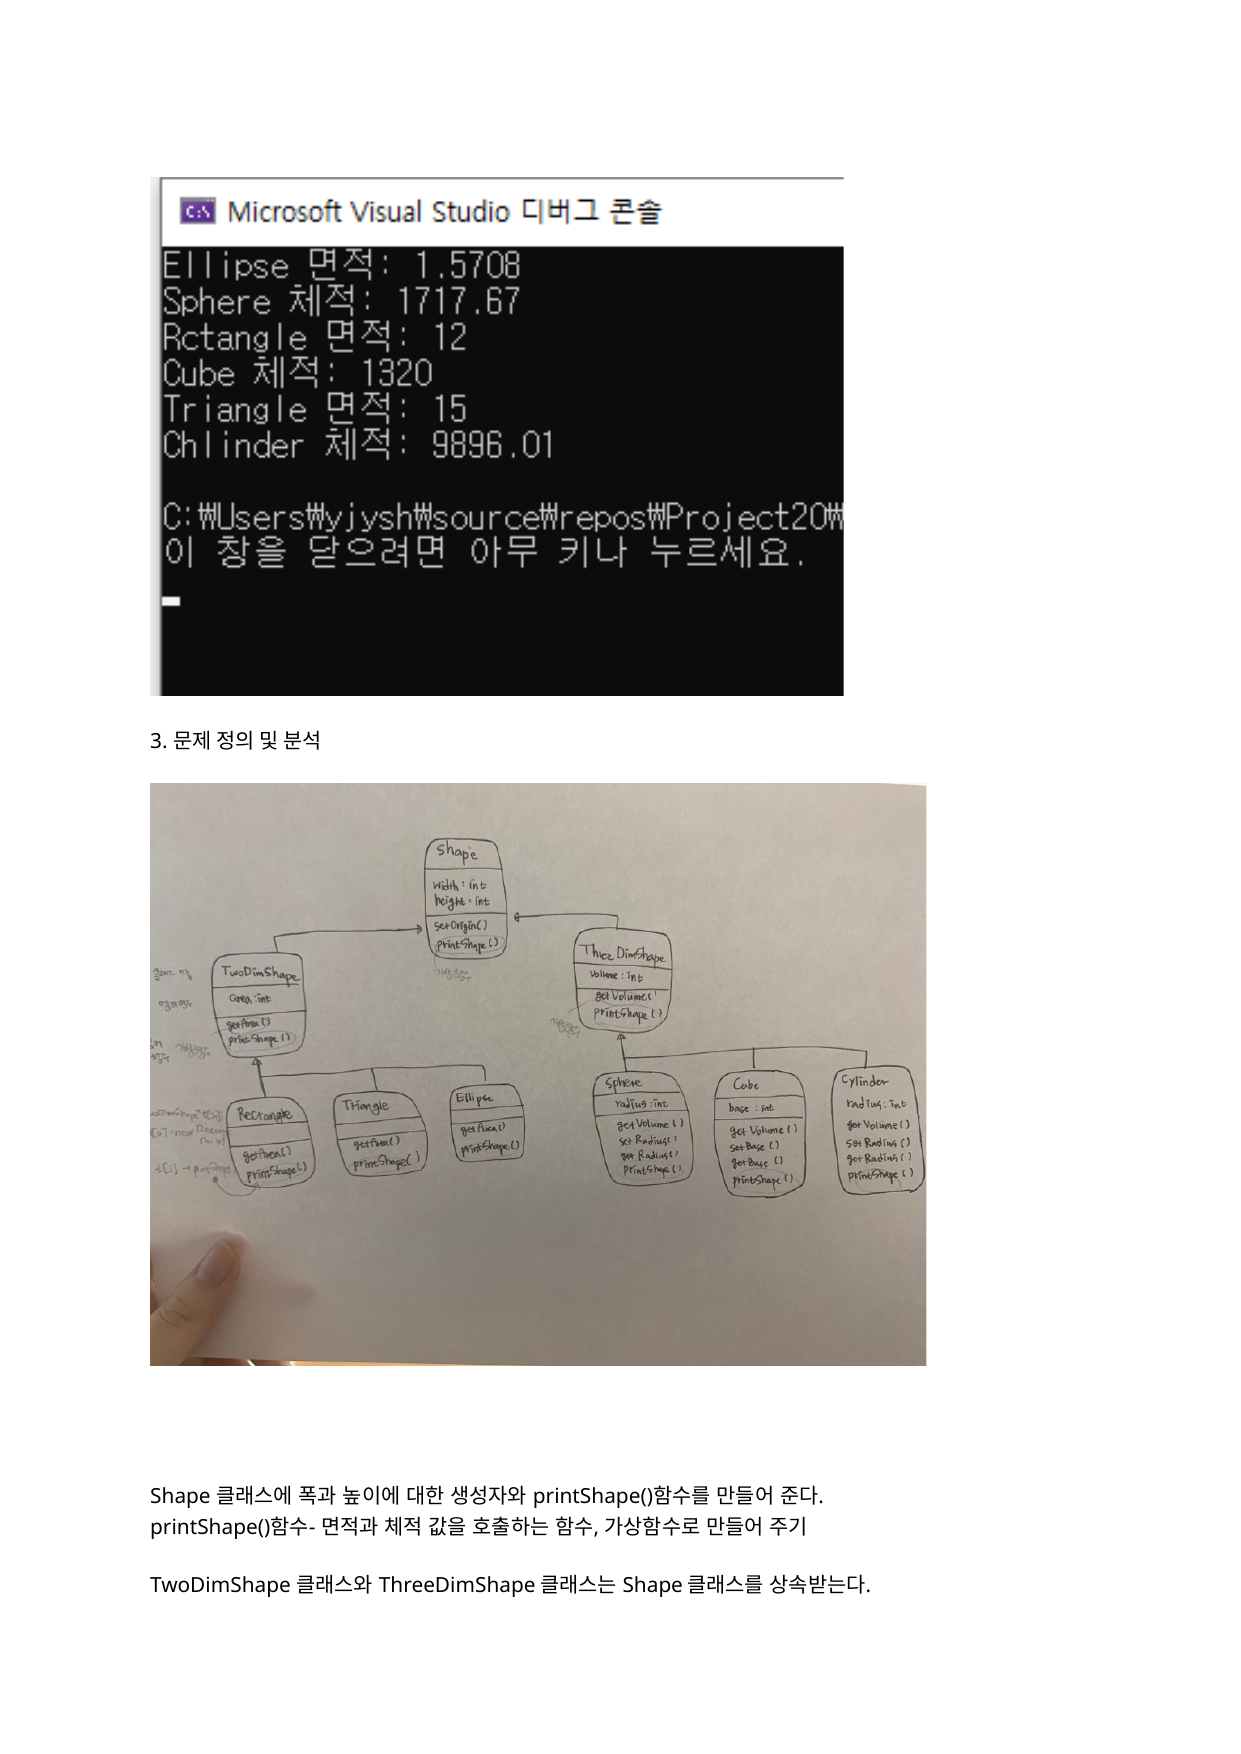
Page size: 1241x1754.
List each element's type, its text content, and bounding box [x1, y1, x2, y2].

text Shape 클래스에 폭과 높이에 대한 생성자와 printShape()함수를 만들어 준다. [150, 1479, 1090, 1510]
text 3. 문제 정의 및 분석 [150, 724, 1090, 755]
picture [150, 783, 927, 1366]
text TwoDimShape 클래스와 ThreeDimShape클래스는 Shape클래스를 상속받는다. [150, 1569, 1090, 1599]
text printShape()함수- 면적과 체적 값을 호출하는 함수, 가상함수로 만들어 주기 [150, 1510, 1090, 1540]
picture [150, 177, 844, 696]
